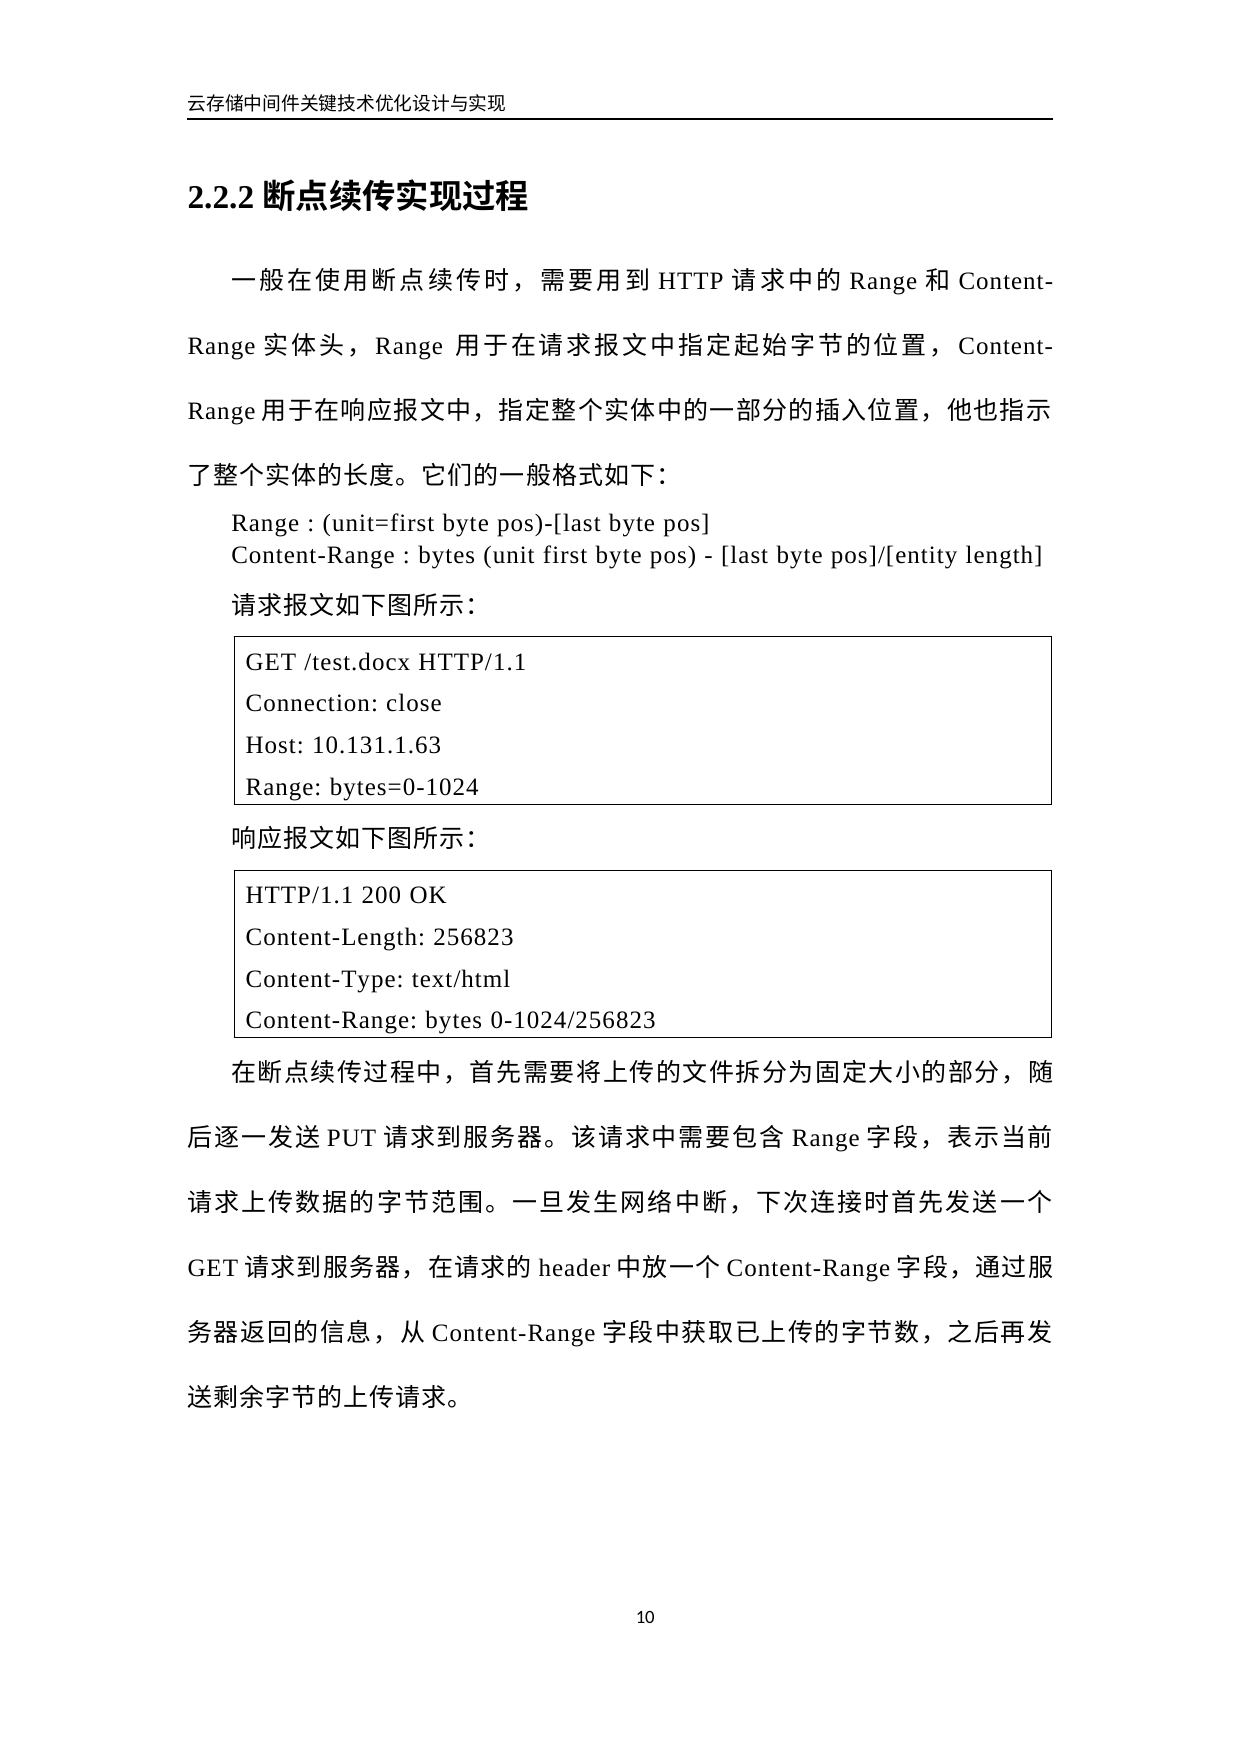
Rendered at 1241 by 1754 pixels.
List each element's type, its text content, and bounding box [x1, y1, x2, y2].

text Content-Range : bytes (unit first byte pos) - [last byte pos]/[entity length] [187, 538, 1053, 571]
text 一般在使用断点续传时，需要用到HTTP请求中的Range和Content-Range实体头，Range 用于在请求报文中指定起始字节的位置，Content-Range用于在响应报文中，指定整个实体中的一部分的插入位置，他也指示了整个实体的长度。它们的一般格式如下： [187, 246, 1053, 506]
text 在断点续传过程中，首先需要将上传的文件拆分为固定大小的部分，随后逐一发送PUT请求到服务器。该请求中需要包含Range字段，表示当前请求上传数据的字节范围。一旦发生网络中断，下次连接时首先发送一个GET请求到服务器，在请求的header中放一个Content-Range字段，通过服务器返回的信息，从Content-Range字段中获取已上传的字节数，之后再发送剩余字节的上传请求。 [187, 1038, 1053, 1428]
text 请求报文如下图所示： [187, 571, 1053, 636]
table_header GET /test.docx HTTP/1.1 Connection: close Host: 10.131.1.63 Range: bytes=0-1024 [235, 637, 1051, 803]
text Range : (unit=first byte pos)-[last byte pos] [187, 506, 1053, 538]
text 响应报文如下图所示： [187, 804, 1053, 869]
table_header HTTP/1.1 200 OK Content-Length: 256823 Content-Type: text/html Content-Range: bytes 0-1024/256823 [235, 871, 1051, 1037]
subtitle 2.2.2 断点续传实现过程 [187, 162, 1053, 227]
